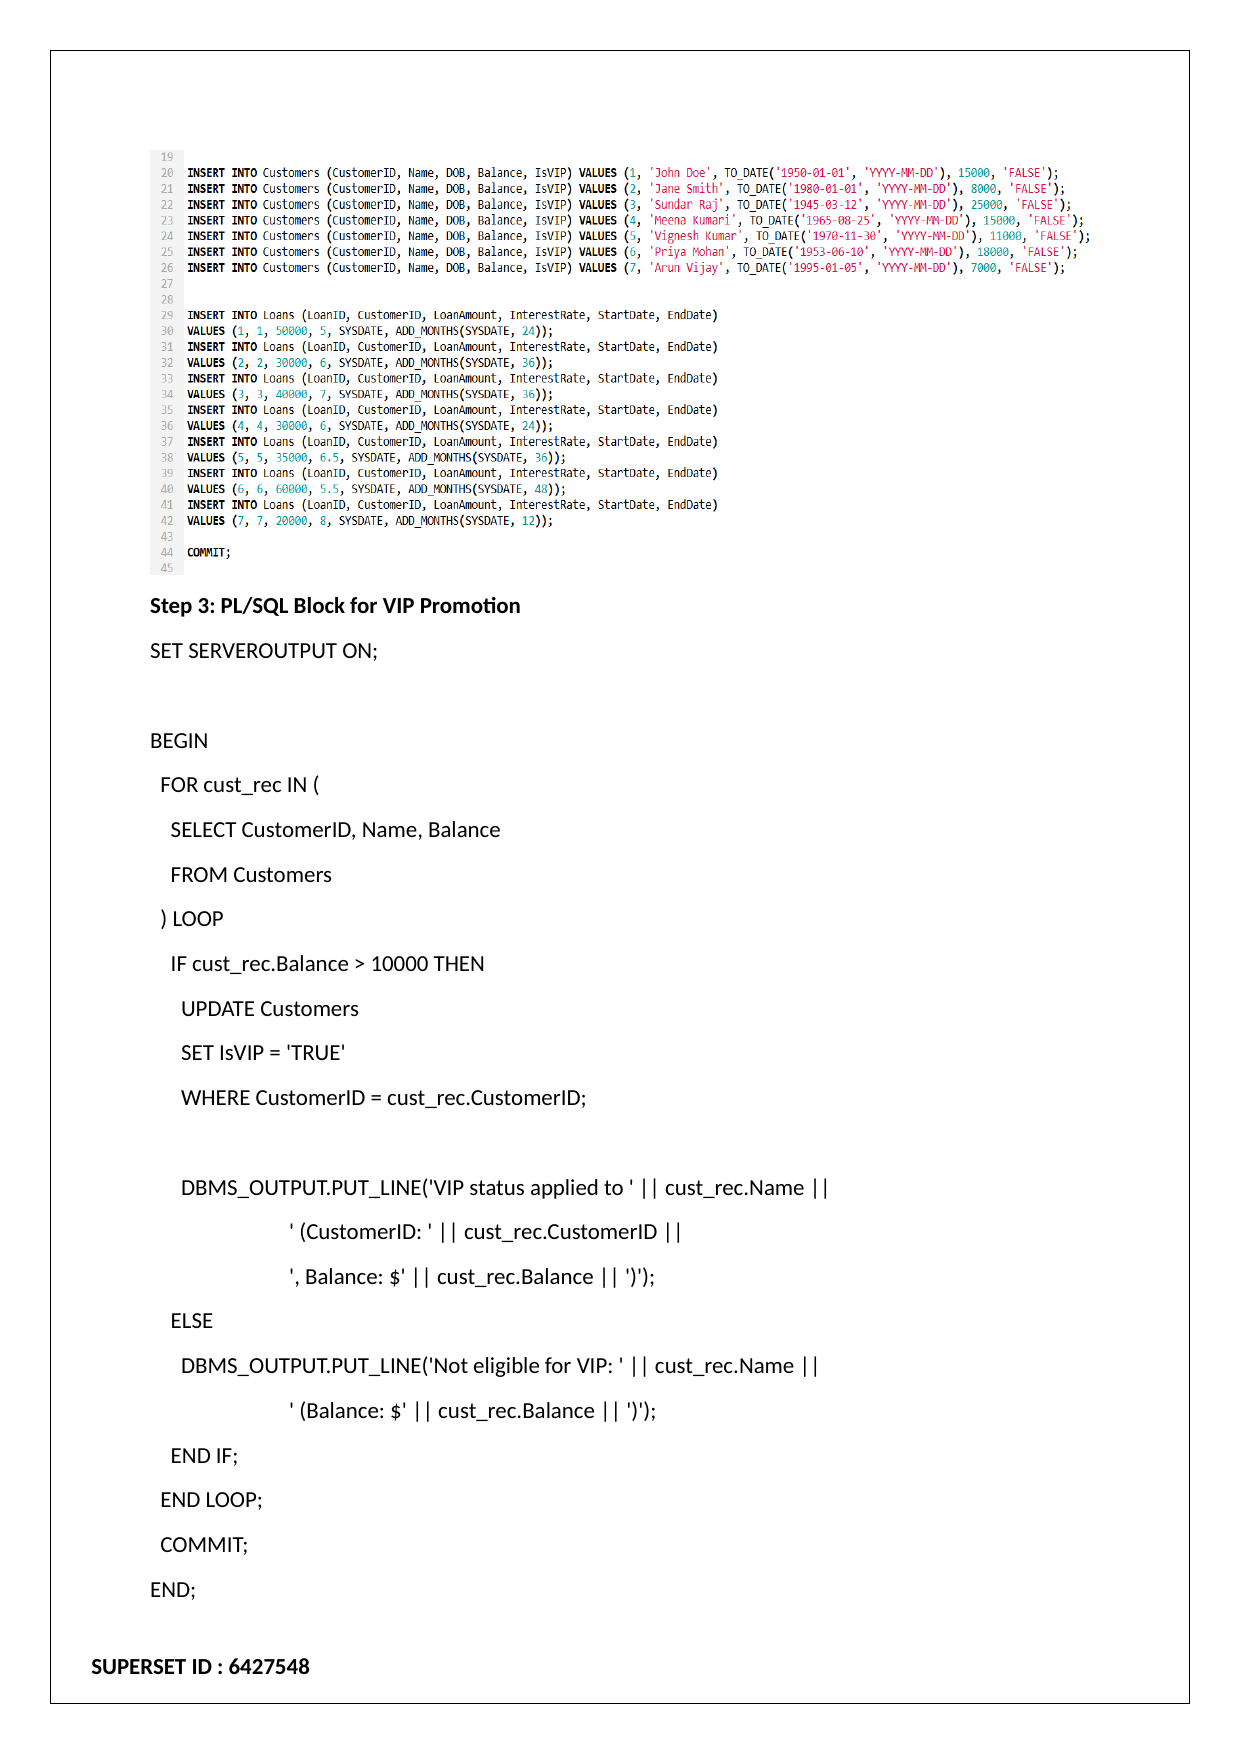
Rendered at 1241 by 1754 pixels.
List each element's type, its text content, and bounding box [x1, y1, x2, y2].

text FROM Customers [150, 860, 1090, 888]
text ) LOOP [150, 904, 1090, 932]
text FOR cust_rec IN ( [150, 770, 1090, 798]
text UPDATE Customers [150, 994, 1090, 1022]
text DBMS_OUTPUT.PUT_LINE('VIP status applied to ' || cust_rec.Name || [150, 1173, 1090, 1201]
text SET IsVIP = 'TRUE' [150, 1038, 1090, 1067]
picture [150, 150, 1091, 575]
text COMMIT; [150, 1530, 1090, 1558]
text ' (CustomerID: ' || cust_rec.CustomerID || [150, 1217, 1090, 1245]
text IF cust_rec.Balance > 10000 THEN [150, 949, 1090, 977]
text END; [150, 1575, 1090, 1603]
text DBMS_OUTPUT.PUT_LINE('Not eligible for VIP: ' || cust_rec.Name || [150, 1351, 1090, 1379]
text BEGIN [150, 726, 1090, 754]
text WHERE CustomerID = cust_rec.CustomerID; [150, 1083, 1090, 1111]
text SET SERVEROUTPUT ON; [150, 636, 1090, 664]
text END LOOP; [150, 1485, 1090, 1513]
text ELSE [150, 1307, 1090, 1335]
text SELECT CustomerID, Name, Balance [150, 815, 1090, 843]
text ' (Balance: $' || cust_rec.Balance || ')'); [150, 1396, 1090, 1424]
text END IF; [150, 1441, 1090, 1469]
text ', Balance: $' || cust_rec.Balance || ')'); [150, 1262, 1090, 1290]
text Step 3: PL/SQL Block for VIP Promotion [150, 592, 1090, 620]
